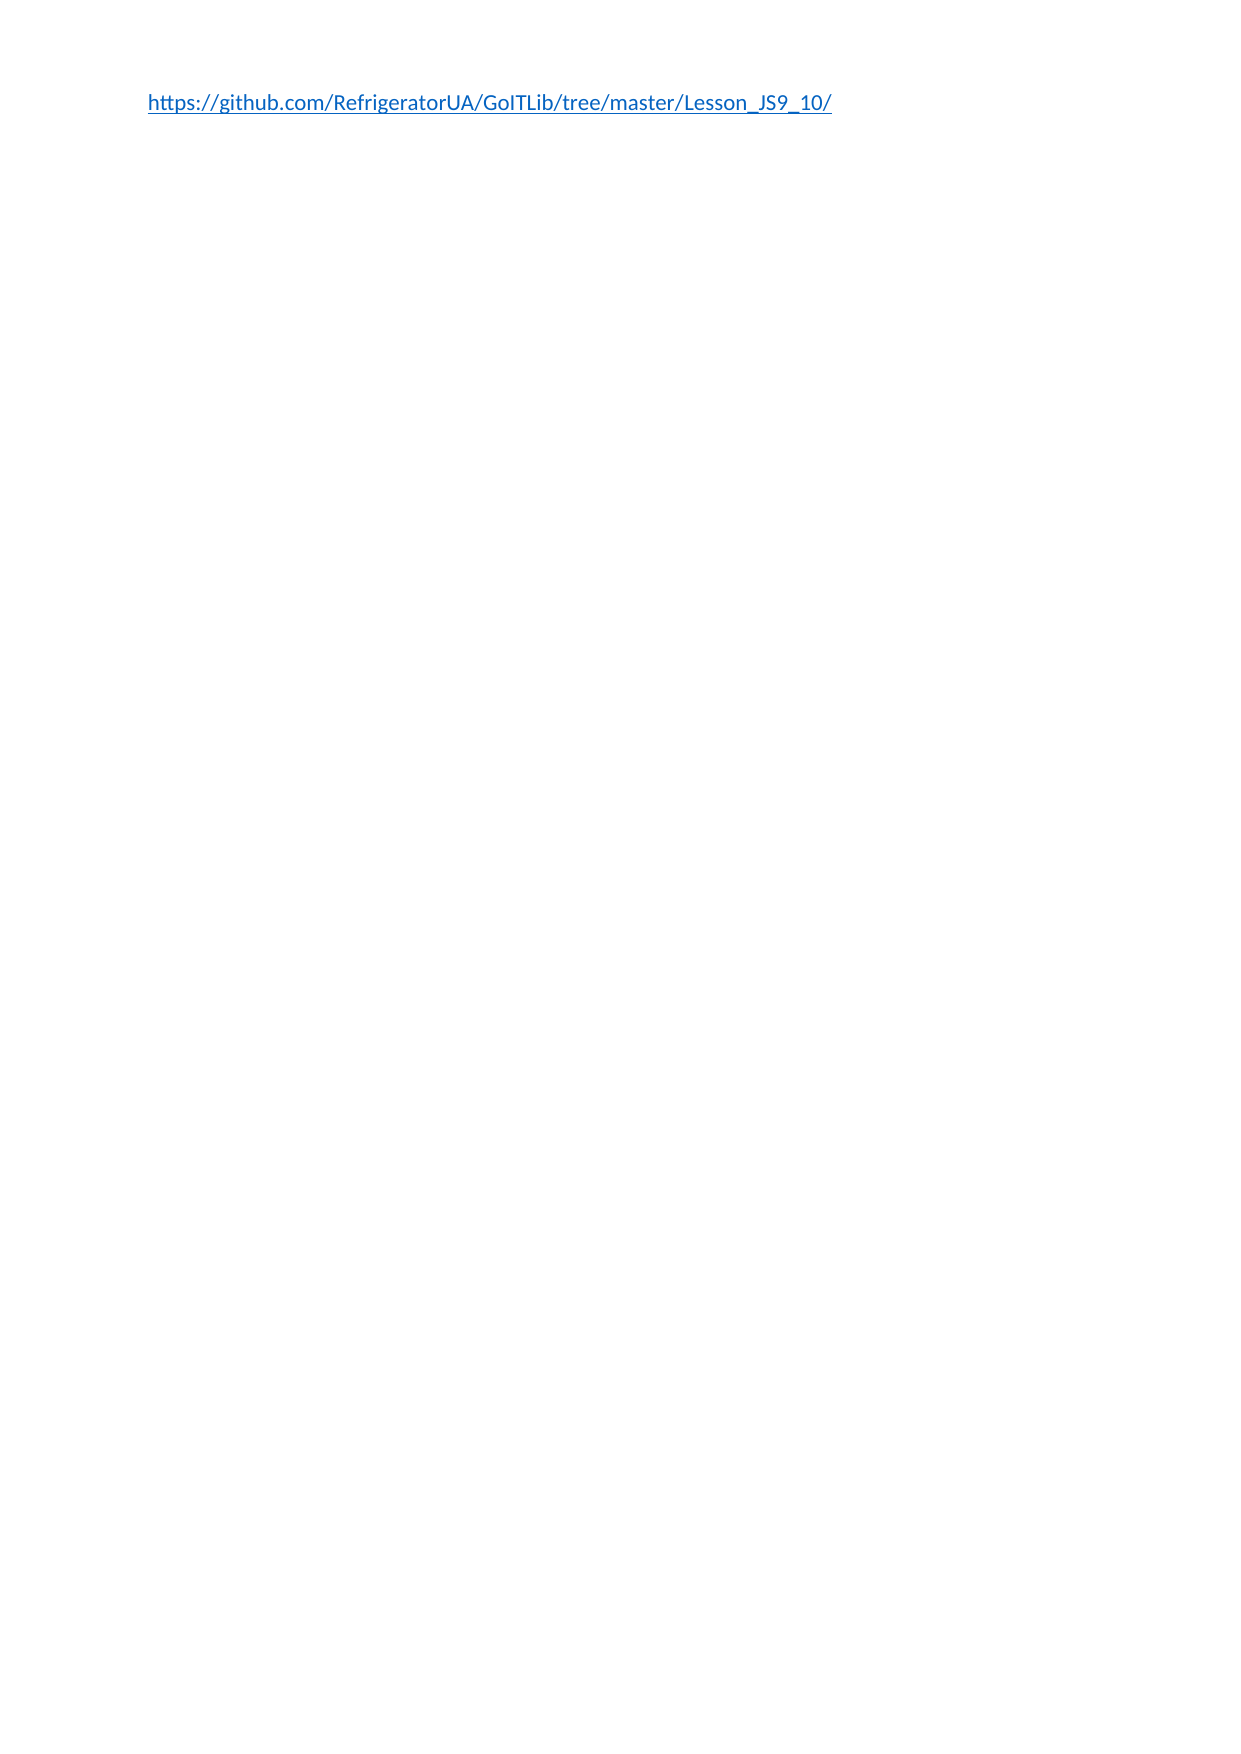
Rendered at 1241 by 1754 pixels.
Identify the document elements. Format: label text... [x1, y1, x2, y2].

text https://github.com/RefrigeratorUA/GoITLib/tree/master/Lesson_JS9_10/ [148, 88, 1152, 117]
